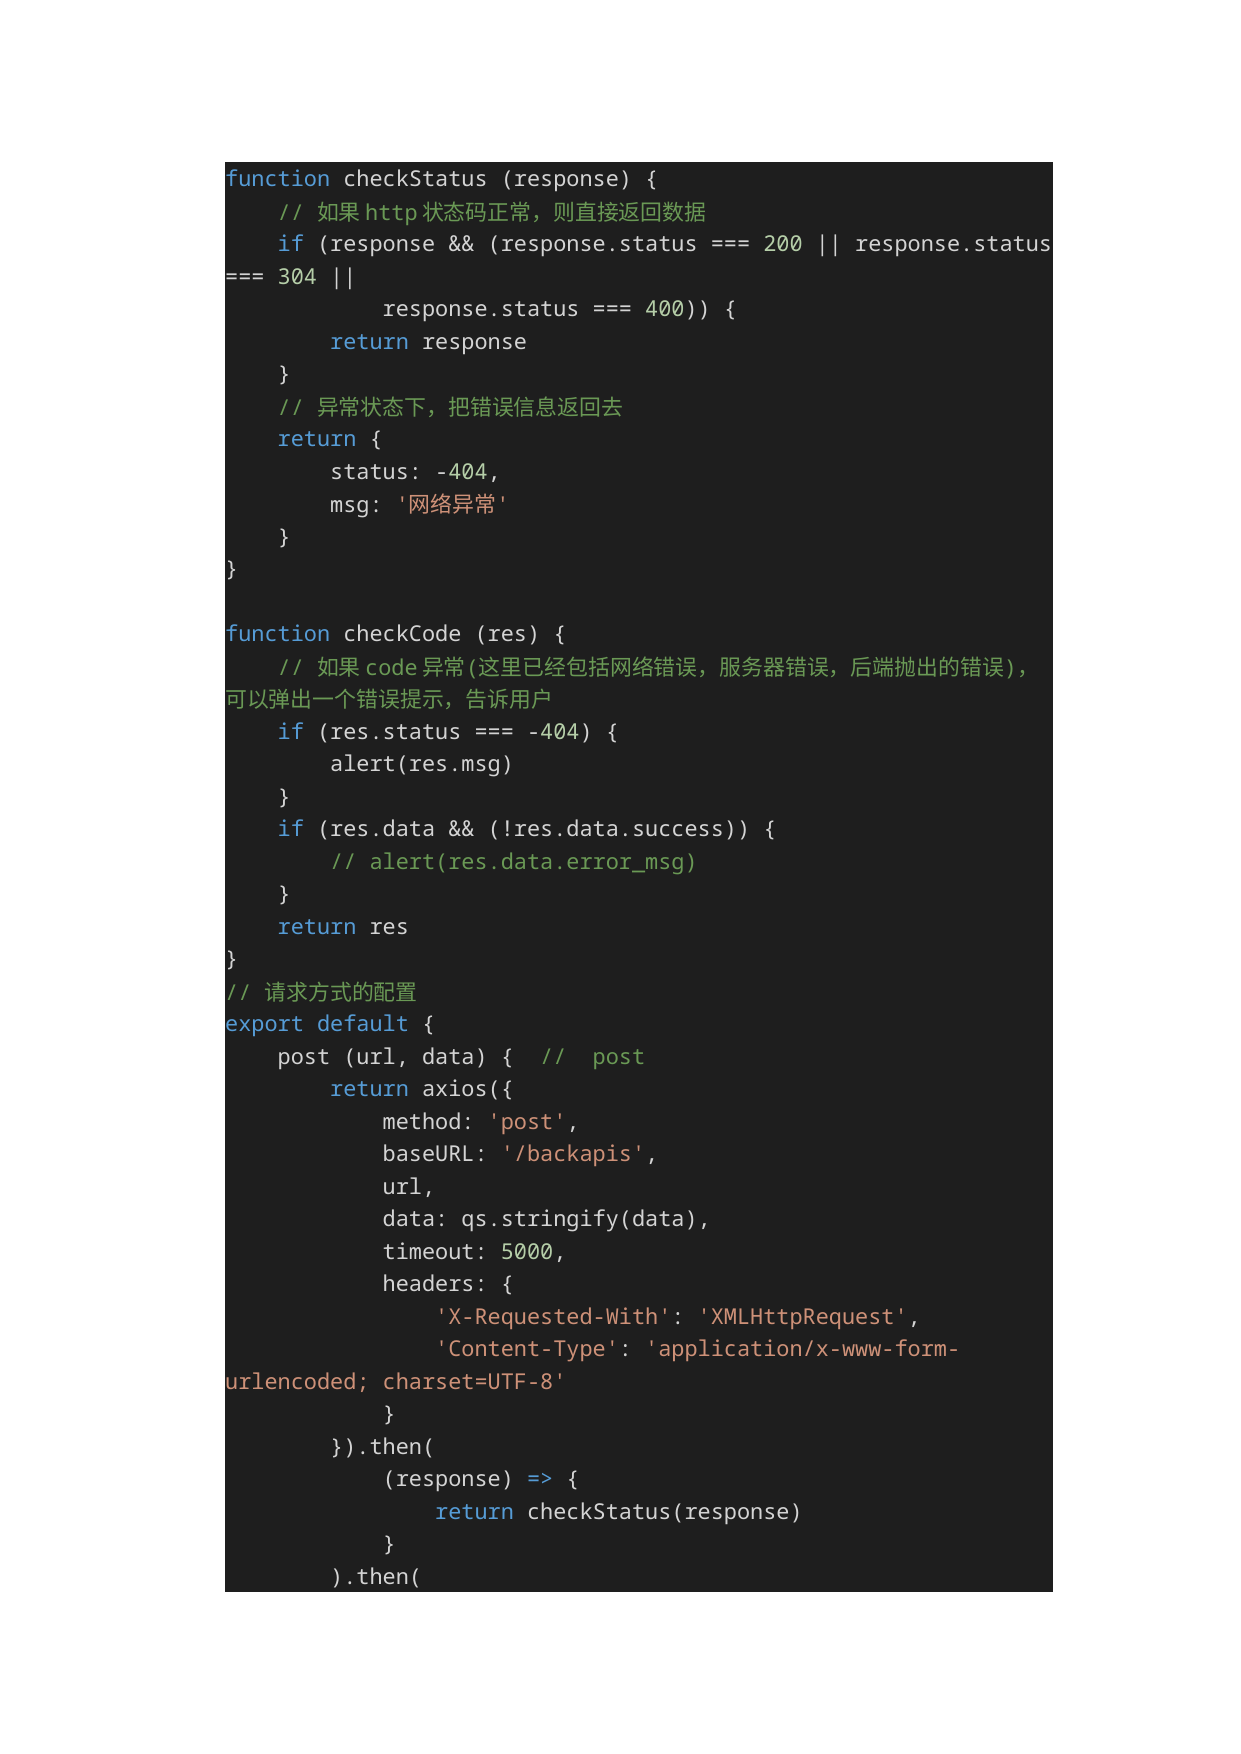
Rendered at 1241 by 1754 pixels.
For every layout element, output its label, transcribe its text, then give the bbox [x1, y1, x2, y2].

text } [225, 779, 1053, 812]
text }).then( [225, 1429, 1053, 1462]
text // alert(res.data.error_msg) [225, 844, 1053, 877]
text data: qs.stringify(data), [225, 1202, 1053, 1234]
text 'X-Requested-With': 'XMLHttpRequest', [225, 1299, 1053, 1332]
text alert(res.msg) [225, 747, 1053, 779]
text if (res.data && (!res.data.success)) { [225, 812, 1053, 844]
text } [225, 552, 1053, 584]
text } [225, 1397, 1053, 1429]
text // 如果code异常(这里已经包括网络错误，服务器错误，后端抛出的错误)，可以弹出一个错误提示，告诉用户 [225, 649, 1053, 714]
text 'Content-Type': 'application/x-www-form-urlencoded; charset=UTF-8' [225, 1332, 1053, 1397]
text // 请求方式的配置 [225, 974, 1053, 1007]
text if (response && (response.status === 200 || response.status === 304 || [225, 227, 1053, 292]
text method: 'post', [225, 1104, 1053, 1137]
text // 异常状态下，把错误信息返回去 [225, 389, 1053, 422]
text return checkStatus(response) [225, 1494, 1053, 1527]
text status: -404, [225, 454, 1053, 487]
text return res [225, 909, 1053, 942]
text if (res.status === -404) { [225, 714, 1053, 747]
text timeout: 5000, [225, 1234, 1053, 1267]
text ).then( [225, 1559, 1053, 1592]
text } [225, 1527, 1053, 1559]
text post (url, data) { // post [225, 1039, 1053, 1072]
text } [225, 357, 1053, 389]
text msg: '网络异常' [225, 487, 1053, 519]
text return { [225, 422, 1053, 454]
text // 如果http状态码正常，则直接返回数据 [225, 194, 1053, 227]
text baseURL: '/backapis', [225, 1137, 1053, 1169]
text return axios({ [225, 1072, 1053, 1104]
text url, [225, 1169, 1053, 1202]
text return response [225, 324, 1053, 357]
text } [225, 519, 1053, 552]
text export default { [225, 1007, 1053, 1039]
text function checkStatus (response) { [225, 162, 1053, 194]
text headers: { [225, 1267, 1053, 1299]
text (response) => { [225, 1462, 1053, 1494]
text function checkCode (res) { [225, 617, 1053, 649]
text } [225, 942, 1053, 974]
text } [225, 877, 1053, 909]
text response.status === 400)) { [225, 292, 1053, 324]
